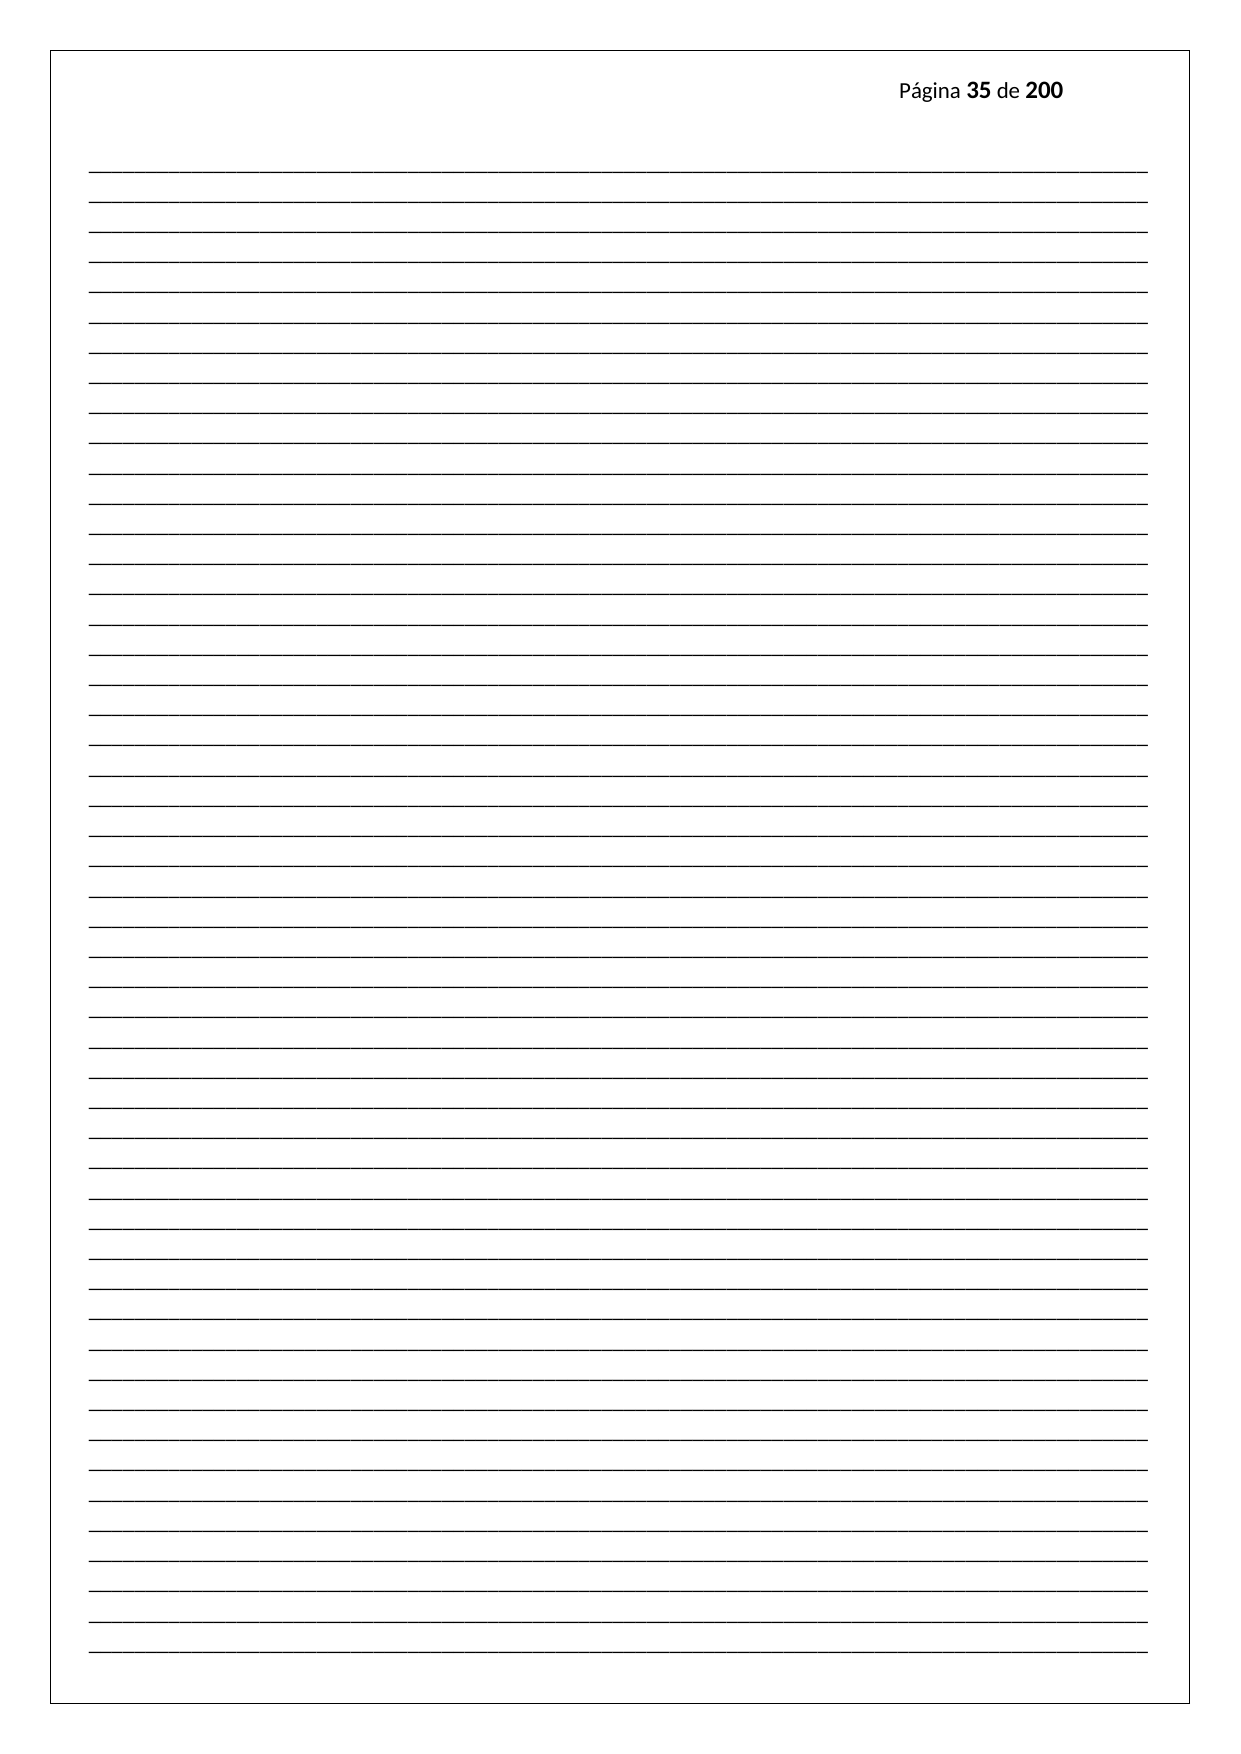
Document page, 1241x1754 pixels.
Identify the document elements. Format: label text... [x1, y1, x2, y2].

text ______________________________________________________________________________________________________________________________________________________________________________________________________________________________________________________________________________________________________________________________________________________________________________________________________________________________________________________________________________________________________________________________________________________________________________________________________________________________________________________________________________________________________________________________________________________________________________________________________________________________________________________________________________________________________________________________________________________________________________________________________________________________________________________________________________________________________________________________________________________________________________________________________________________________________________________________________________________________________________________________________________________________________________________________________________________________________________________________________________________________________________________________________________________________________________________________________________________________________________________________________________________________________________________________________________________________________________________________________________________________________________________________________________________________________________________________________________________________________________________________________________________________________________________________________________________________________________________________ [88, 148, 1152, 810]
text ______________________________________________________________________________________________________________________________________________________________________________________________________________________________________________________________________________________________________________________________________________________________________________________________________________________________________________________________________________________________________________________________________________________________________________________________________________________________________________________________________________________________________________________________________________________________________________________________________________________________________________________________________________________________________________________________________________________________________________________________________________________________________________________________________________________________________________________________________________________________________________________________________________________________________________________________________________________________________________________________________________________ [88, 812, 1152, 1233]
text ______________________________________________________________________________________________________________________________________________________________________________________________________________________________________________________________________________________________________________________________________________________________________________________________________________________________________________________________________________________________________________________________________________________________________________________________________________________________________________________________________________________________________________________________________________________________________________________________________________________________________________________________________________________________________________________________________________________________________________________________________________________________________________________________________________________________________________________________________________________________________________________________________________________________________________________________________________________________________________________________________________________ [88, 1235, 1152, 1656]
